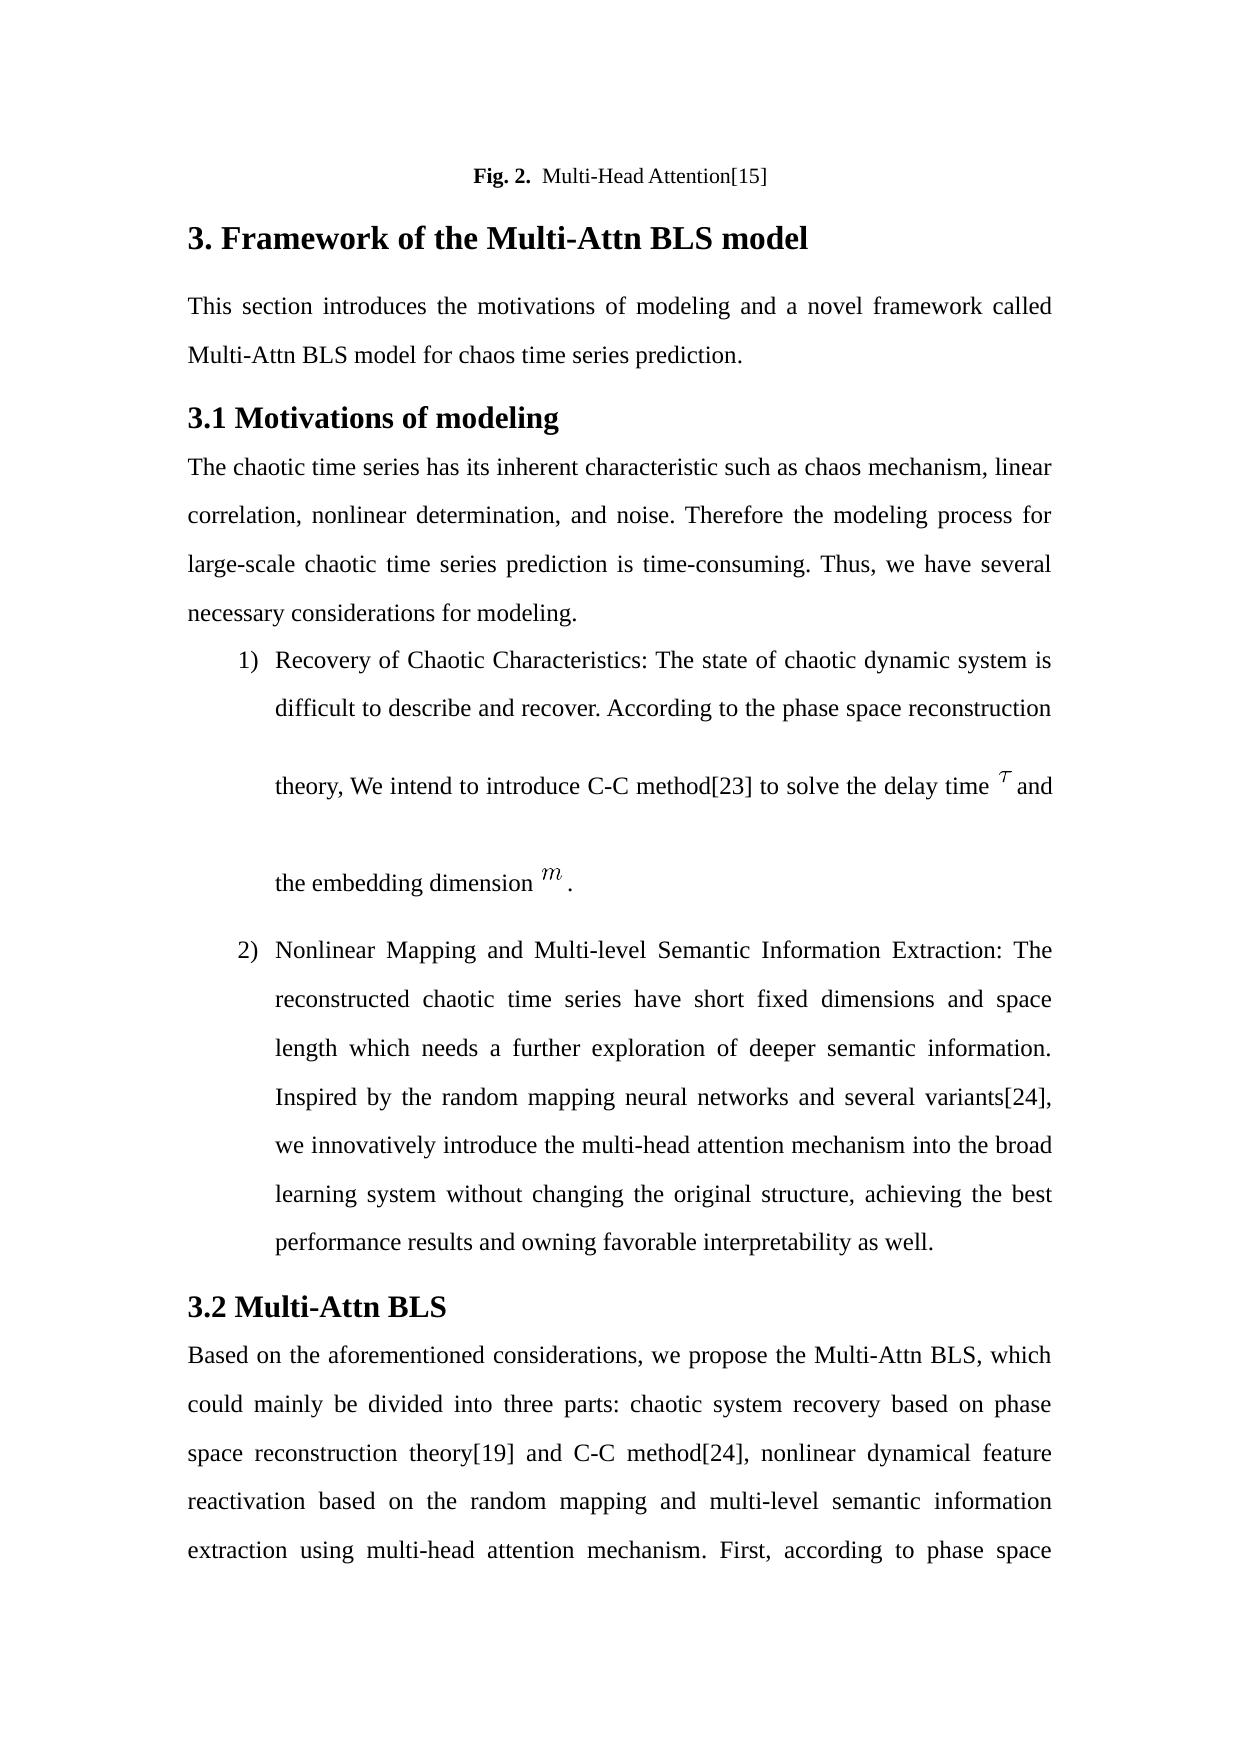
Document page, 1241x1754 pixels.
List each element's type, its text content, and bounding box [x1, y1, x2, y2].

text This section introduces the motivations of modeling and a novel framework called Multi-Attn BLS model for chaos time series prediction. [187, 289, 1053, 370]
text 3.1 Motivations of modeling [187, 385, 1053, 450]
text 3. Framework of the Multi-Attn BLS model [187, 205, 1053, 270]
text Fig. 2. Multi-Head Attention[15] [187, 160, 1053, 192]
list Nonlinear Mapping and Multi-level Semantic Information Extraction: The reconstructed chaotic time series have short fixed dimensions and space length which needs a further exploration of deeper semantic information. Inspired by the random mapping neural networks and several variants[24], we innovatively introduce the multi-head attention mechanism into the broad learning system without changing the original structure, achieving the best performance results and owning favorable interpretability as well. [237, 933, 1053, 1258]
text 3.2 Multi-Attn BLS [187, 1273, 1053, 1338]
list Recovery of Chaotic Characteristics: The state of chaotic dynamic system is difficult to describe and recover. According to the phase space reconstruction theory, We intend to introduce C-C method[23] to solve the delay time and the embedding dimension . [238, 643, 1053, 919]
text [187, 1338, 1053, 1566]
text The chaotic time series has its inherent characteristic such as chaos mechanism, linear correlation, nonlinear determination, and noise. Therefore the modeling process for large-scale chaotic time series prediction is time-consuming. Thus, we have several necessary considerations for modeling. [187, 450, 1053, 628]
